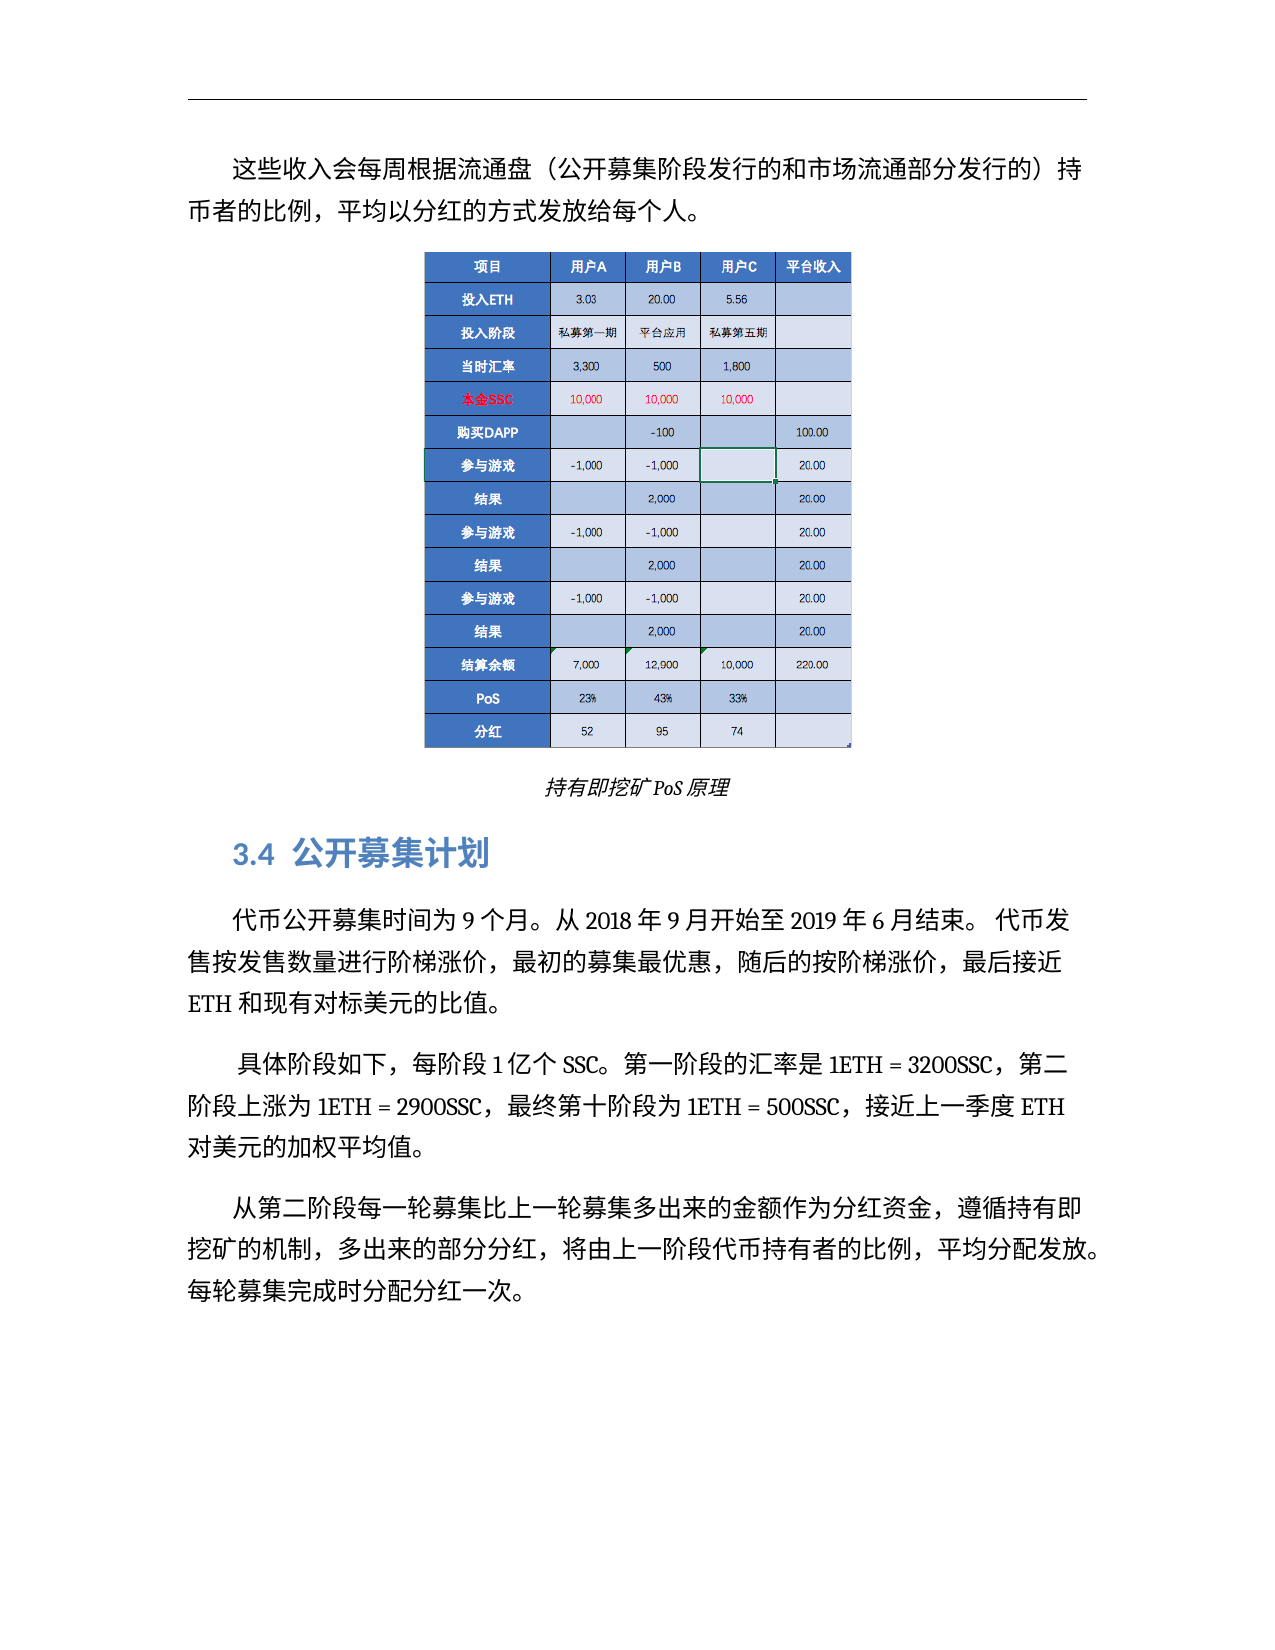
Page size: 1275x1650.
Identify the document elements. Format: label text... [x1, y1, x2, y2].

text 代币公开募集时间为 9 个月。从 2018 年 9 月开始至 2019 年 6 月结束。 代币发售按发售数量进行阶梯涨价，最初的募集最优惠，随后的按阶梯涨价，最后接近 ETH 和现有对标美元的比值。 [187, 901, 1087, 1020]
subtitle 公开募集计划 [232, 826, 1087, 874]
text 具体阶段如下，每阶段 1 亿个 SSC。第一阶段的汇率是 1ETH = 3200SSC，第二阶段上涨为 1ETH = 2900SSC，最终第十阶段为 1ETH = 500SSC，接近上一季度 ETH 对美元的加权平均值。 [187, 1044, 1087, 1164]
text 持有即挖矿PoS原理 [187, 771, 1087, 801]
picture [423, 252, 852, 748]
text 这些收入会每周根据流通盘（公开募集阶段发行的和市场流通部分发行的）持币者的比例，平均以分红的方式发放给每个人。 [187, 150, 1087, 228]
text 从第二阶段每一轮募集比上一轮募集多出来的金额作为分红资金，遵循持有即挖矿的机制，多出来的部分分红，将由上一阶段代币持有者的比例，平均分配发放。每轮募集完成时分配分红一次。 [187, 1188, 1087, 1308]
